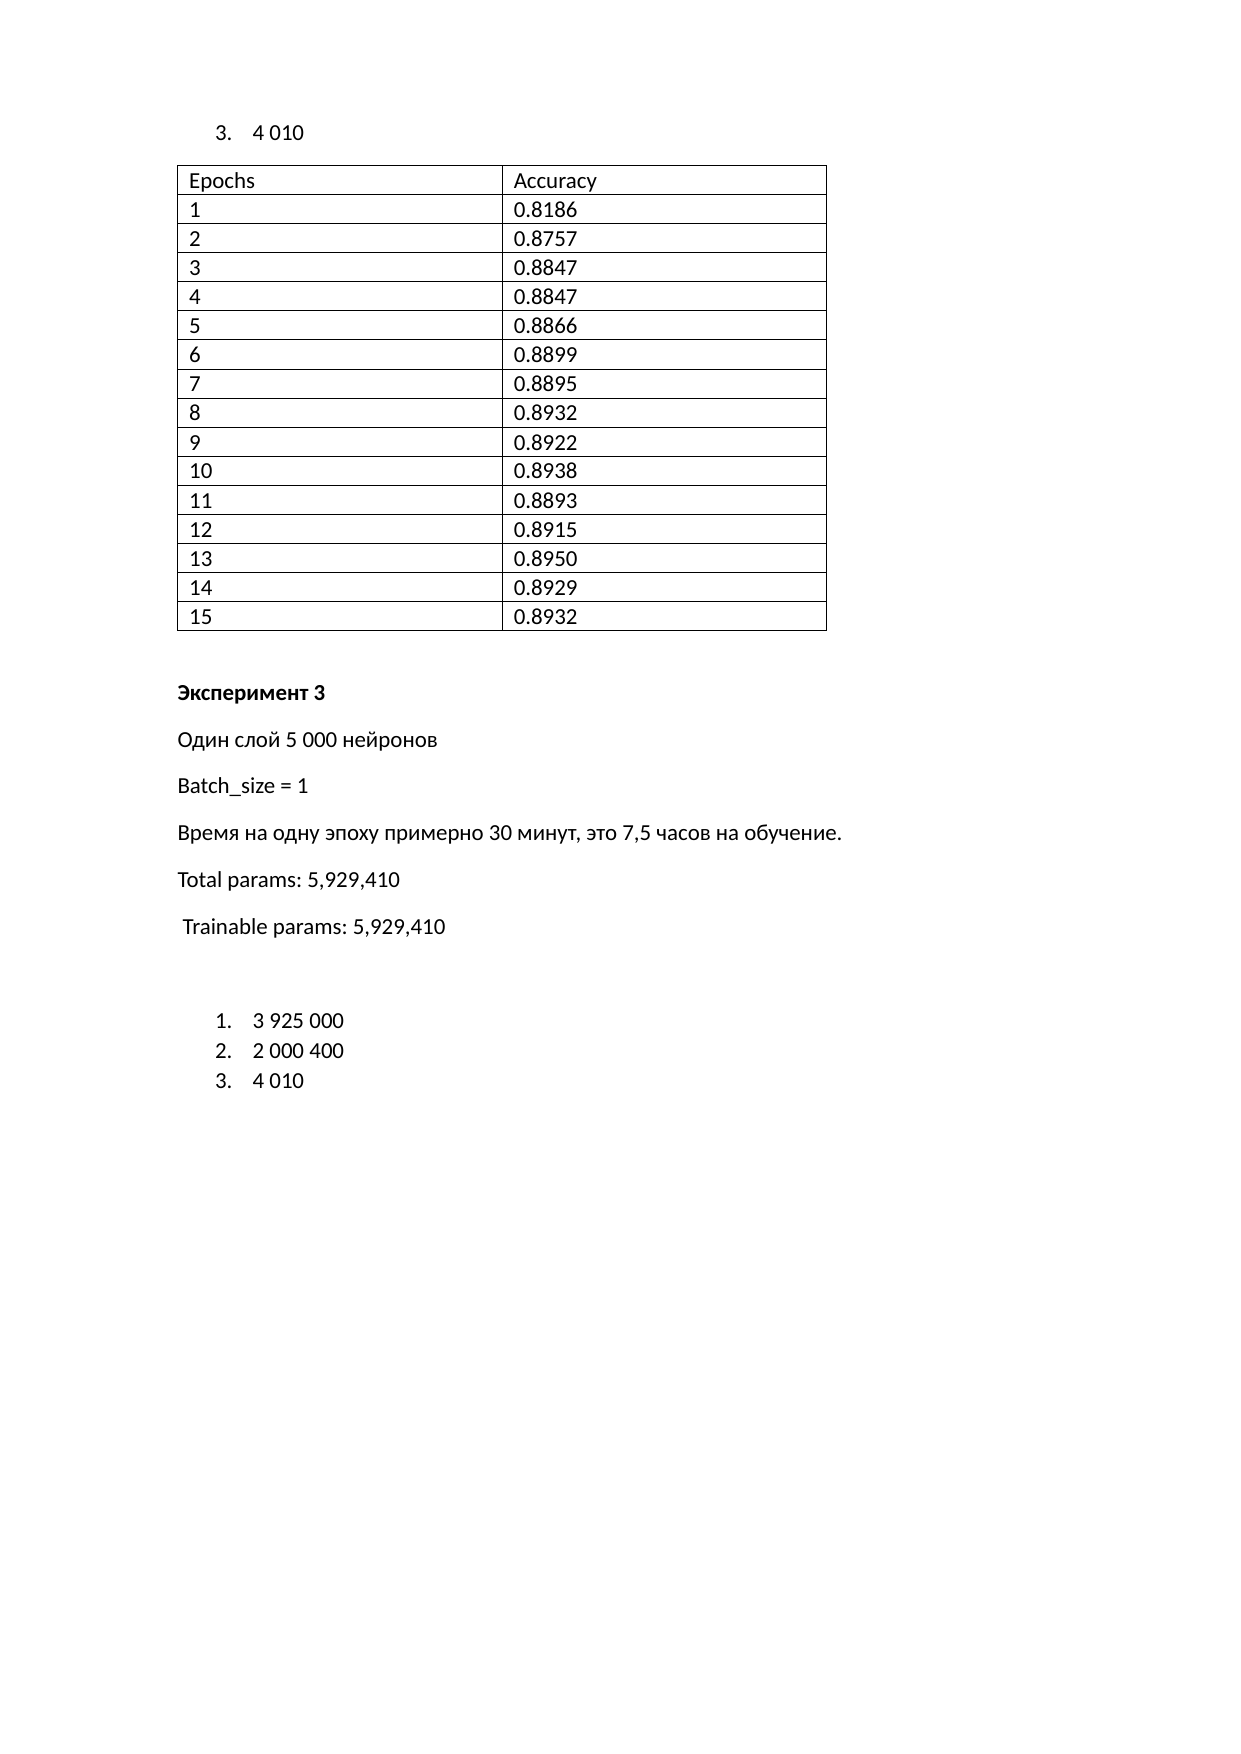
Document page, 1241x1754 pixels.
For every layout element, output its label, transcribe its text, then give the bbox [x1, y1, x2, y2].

text Batch_size = 1 [177, 772, 1152, 800]
table_cell 6 [178, 340, 502, 368]
text Total params: 5,929,410 [177, 865, 1152, 893]
table_cell 4 [178, 282, 502, 310]
table_cell 0.8893 [503, 486, 826, 514]
text Время на одну эпоху примерно 30 минут, это 7,5 часов на обучение. [177, 818, 1152, 847]
table_cell 7 [178, 370, 502, 397]
table_cell 15 [178, 602, 502, 630]
table_cell 14 [178, 573, 502, 601]
table_cell 1 [178, 195, 502, 223]
table_header Epochs [178, 166, 502, 194]
table_cell 9 [178, 428, 502, 456]
text Trainable params: 5,929,410 [177, 912, 1152, 940]
table_cell 0.8938 [503, 457, 826, 485]
table_header Accuracy [503, 166, 826, 194]
table_cell 2 [178, 224, 502, 252]
table_cell 10 [178, 457, 502, 485]
list 3 925 000 [215, 1006, 1152, 1034]
table_cell 8 [178, 399, 502, 427]
table_cell 0.8847 [503, 253, 826, 281]
table_cell 0.8757 [503, 224, 826, 252]
table_cell 0.8932 [503, 602, 826, 630]
text Эксперимент 3 [177, 678, 1152, 706]
table_cell 3 [178, 253, 502, 281]
list 4 010 [215, 118, 1152, 146]
table_cell 11 [178, 486, 502, 514]
table_cell 0.8929 [503, 573, 826, 601]
table_cell 0.8950 [503, 544, 826, 572]
table_cell 0.8932 [503, 399, 826, 427]
table_cell 0.8866 [503, 311, 826, 339]
table_cell 0.8899 [503, 340, 826, 368]
table_cell 0.8895 [503, 370, 826, 397]
table_cell 0.8847 [503, 282, 826, 310]
table_cell 5 [178, 311, 502, 339]
text Один слой 5 000 нейронов [177, 725, 1152, 753]
list 2 000 400 [215, 1036, 1152, 1064]
table_cell 0.8915 [503, 515, 826, 543]
list 4 010 [215, 1066, 1152, 1094]
table_cell 12 [178, 515, 502, 543]
table_cell 0.8186 [503, 195, 826, 223]
table_cell 0.8922 [503, 428, 826, 456]
table_cell 13 [178, 544, 502, 572]
